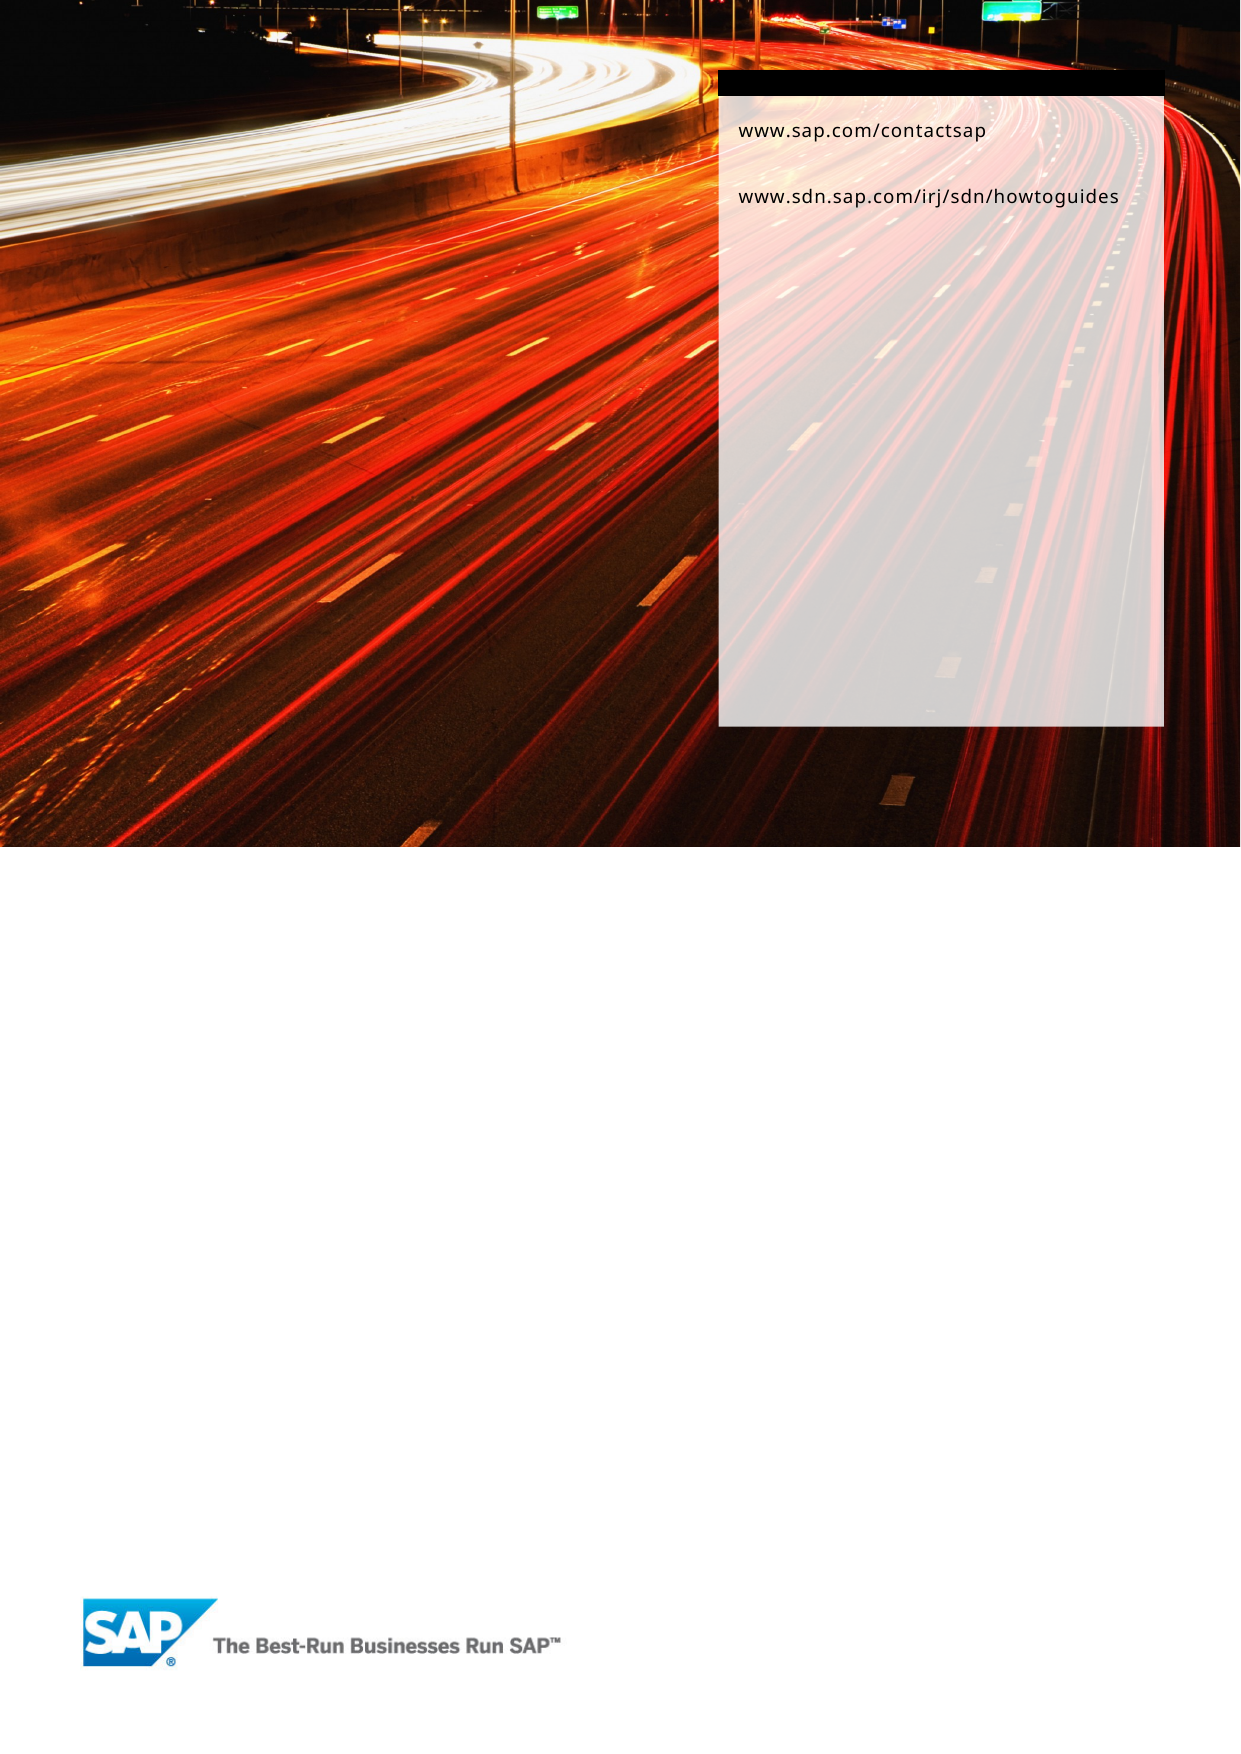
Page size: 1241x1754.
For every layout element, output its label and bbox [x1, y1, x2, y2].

picture [0, 0, 1241, 847]
picture [72, 1593, 579, 1673]
